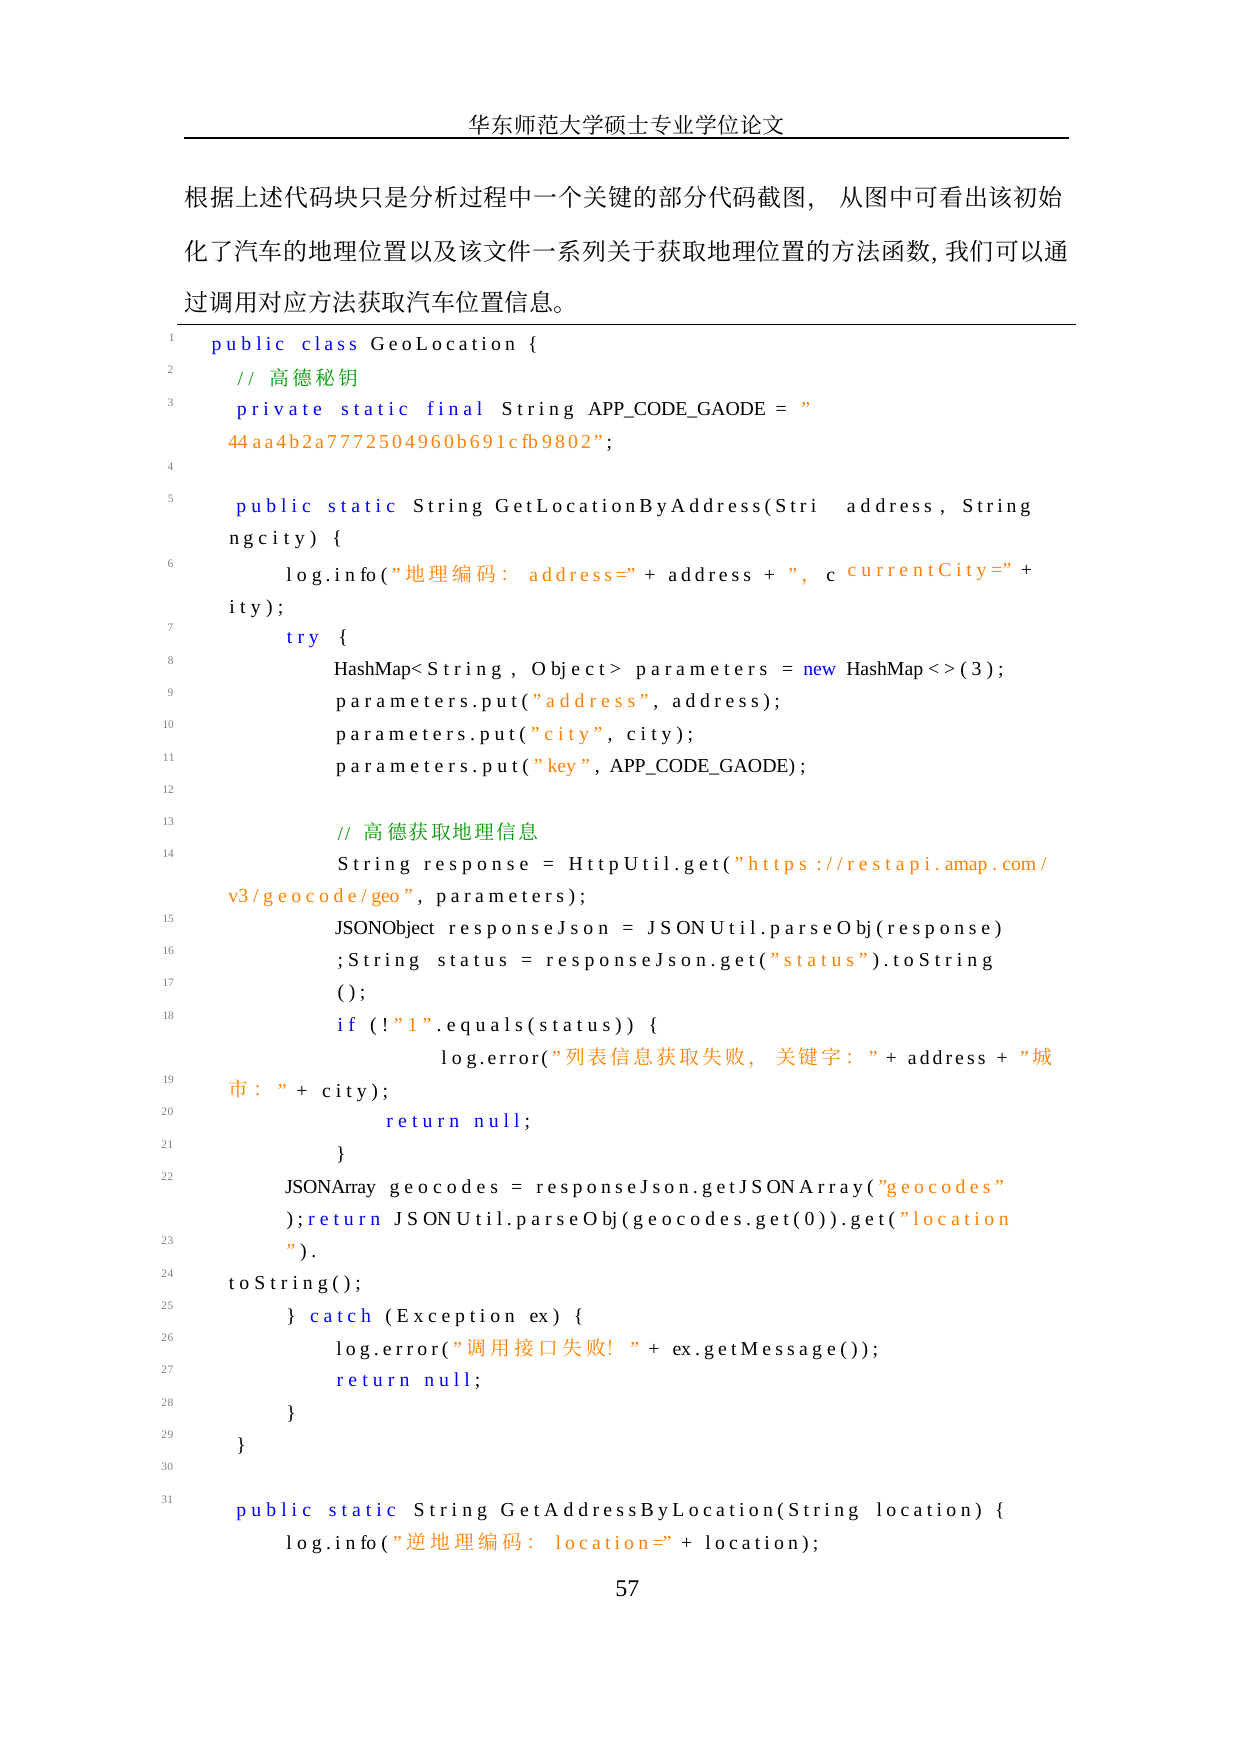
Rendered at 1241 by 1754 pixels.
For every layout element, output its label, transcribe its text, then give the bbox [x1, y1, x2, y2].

text 根据上述代码块只是分析过程中一个关键的部分代码截图， 从图中可看出该初始 化了汽车的地理位置以及该文件一系列关于获取地理位置的方法函数, 我们可以通 [184, 179, 1070, 267]
text 过调用对应方法获取汽车位置信息。 [184, 286, 1077, 319]
